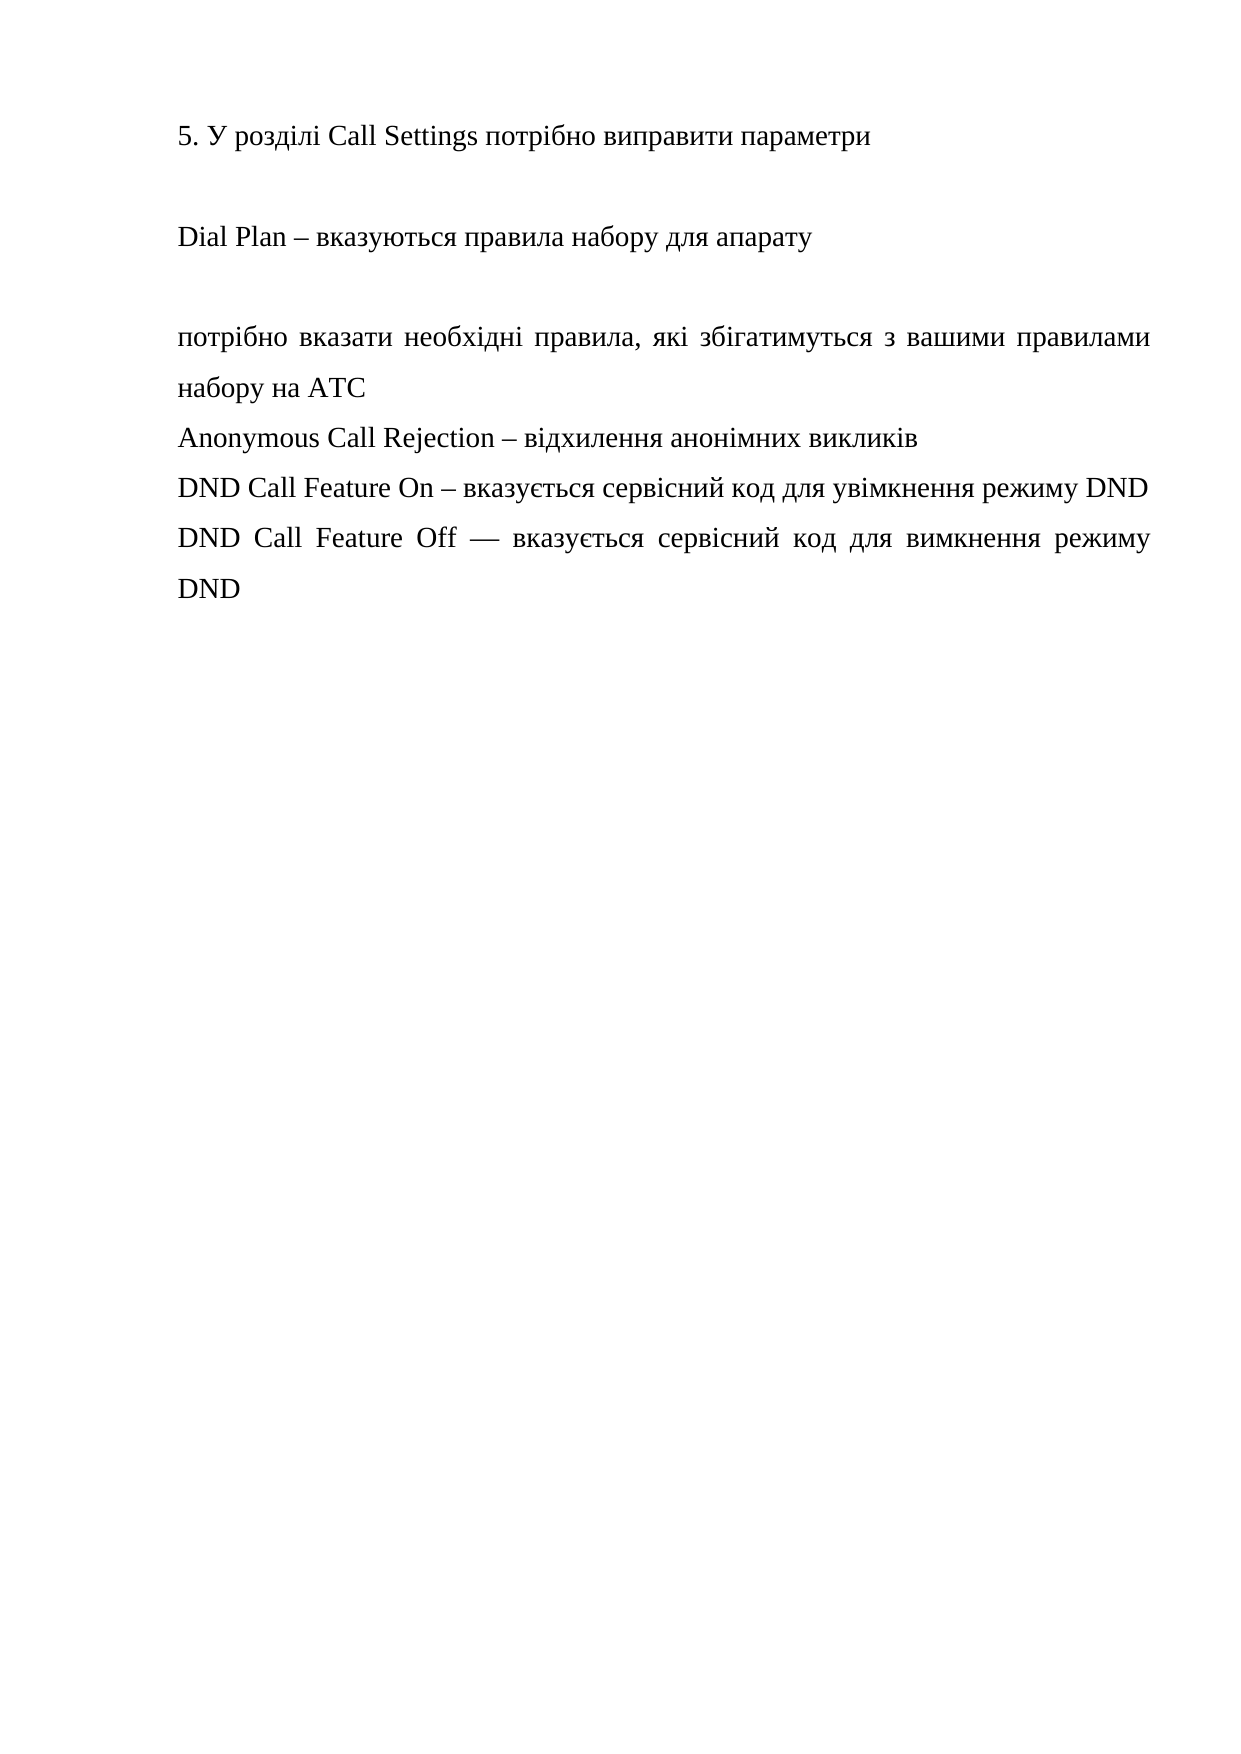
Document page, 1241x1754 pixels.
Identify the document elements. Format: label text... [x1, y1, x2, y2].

text потрібно вказати необхідні правила, які збігатимуться з вашими правилами набору на АТС [177, 319, 1152, 403]
text Anonymous Call Rejection – відхилення анонімних викликів [177, 420, 1152, 453]
text DND Call Feature Off — вказується сервісний код для вимкнення режиму DND [177, 521, 1152, 604]
text Dial Plan – вказуються правила набору для апарату [177, 219, 1152, 252]
text DND Call Feature On – вказується сервісний код для увімкнення режиму DND [177, 470, 1152, 504]
text 5. У розділі Call Settings потрібно виправити параметри [177, 118, 1152, 152]
